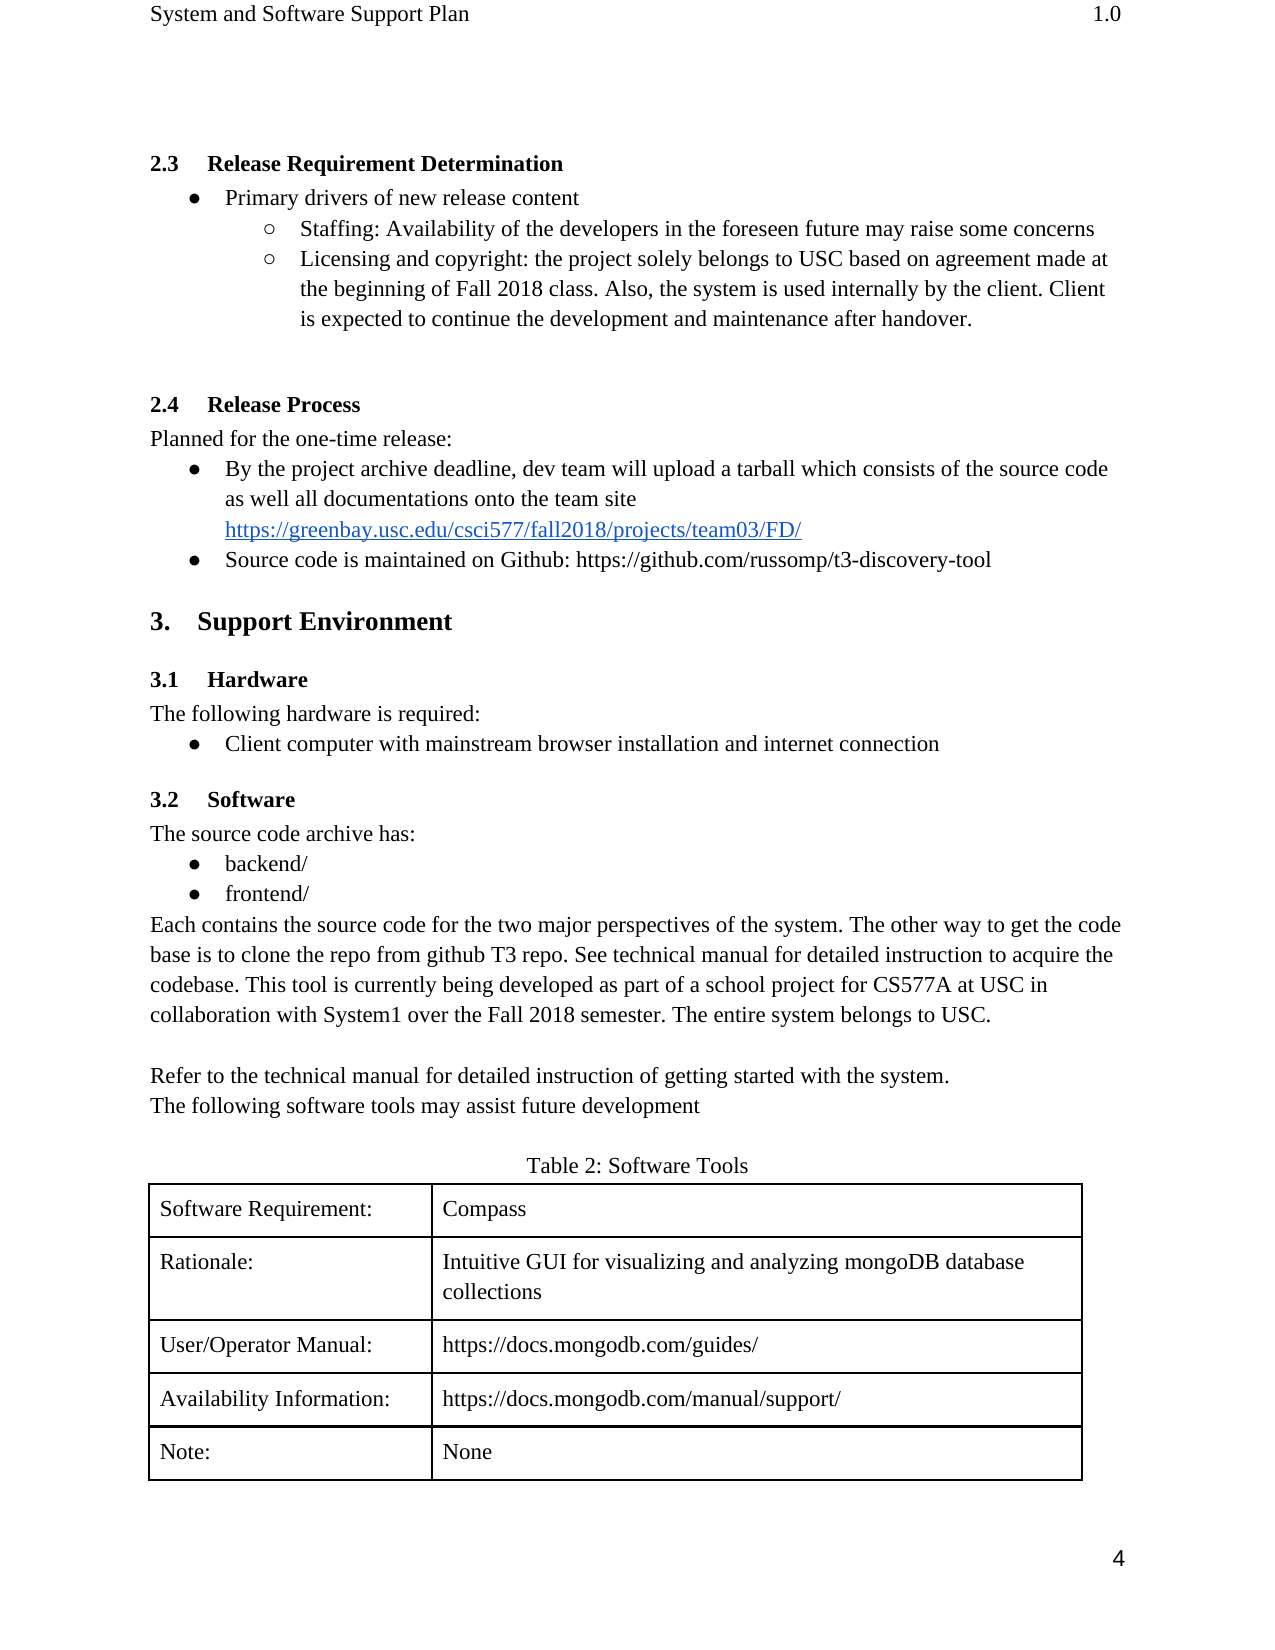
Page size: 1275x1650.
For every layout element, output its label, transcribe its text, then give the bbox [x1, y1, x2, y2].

list Source code is maintained on Github: https://github.com/russomp/t3-discovery-tool [187, 546, 1125, 572]
text Each contains the source code for the two major perspectives of the system. The other way to get the code base is to clone the repo from github T3 repo. See technical manual for detailed instruction to acquire the codebase. This tool is currently being developed as part of a school project for CS577A at USC in collaboration with System1 over the Fall 2018 semester. The entire system belongs to USC. [150, 911, 1125, 1028]
list Licensing and copyright: the project solely belongs to USC based on agreement made at the beginning of Fall 2018 class. Also, the system is used internally by the client. Client is expected to continue the development and maintenance after handover. [262, 245, 1125, 332]
subtitle 2.3 Release Requirement Determination [150, 150, 1125, 176]
text Planned for the one-time release: [150, 425, 1125, 451]
table_cell Availability Information: [150, 1374, 431, 1425]
table_header Compass [433, 1185, 1081, 1236]
list backend/ [187, 850, 1125, 877]
subtitle 3.1 Hardware [150, 666, 1125, 692]
text The source code archive has: [150, 820, 1125, 846]
text Table 2: Software Tools [150, 1152, 1125, 1179]
subtitle 3.2 Software [150, 786, 1125, 812]
list Primary drivers of new release content [187, 184, 1125, 211]
table_cell Note: [150, 1428, 431, 1478]
table_header Software Requirement: [150, 1185, 431, 1236]
list By the project archive deadline, dev team will upload a tarball which consists of the source code as well all documentations onto the team site https://greenbay.usc.edu/csci577/fall2018/projects/team03/FD/ [187, 455, 1125, 542]
text The following software tools may assist future development [150, 1092, 1125, 1118]
table_cell Rationale: [150, 1238, 431, 1319]
text The following hardware is required: [150, 700, 1125, 727]
table_cell None [433, 1428, 1081, 1478]
table_cell Intuitive GUI for visualizing and analyzing mongoDB database collections [433, 1238, 1081, 1319]
subtitle 2.4 Release Process [150, 391, 1125, 417]
list Staffing: Availability of the developers in the foreseen future may raise some concerns [262, 214, 1125, 241]
list Client computer with mainstream browser installation and internet connection [187, 731, 1125, 757]
table_cell User/Operator Manual: [150, 1321, 431, 1372]
list frontend/ [187, 881, 1125, 907]
subtitle 3. Support Environment [150, 605, 1125, 636]
table_cell https://docs.mongodb.com/manual/support/ [433, 1374, 1081, 1425]
text Refer to the technical manual for detailed instruction of getting started with the system. [150, 1062, 1125, 1088]
table_cell https://docs.mongodb.com/guides/ [433, 1321, 1081, 1372]
